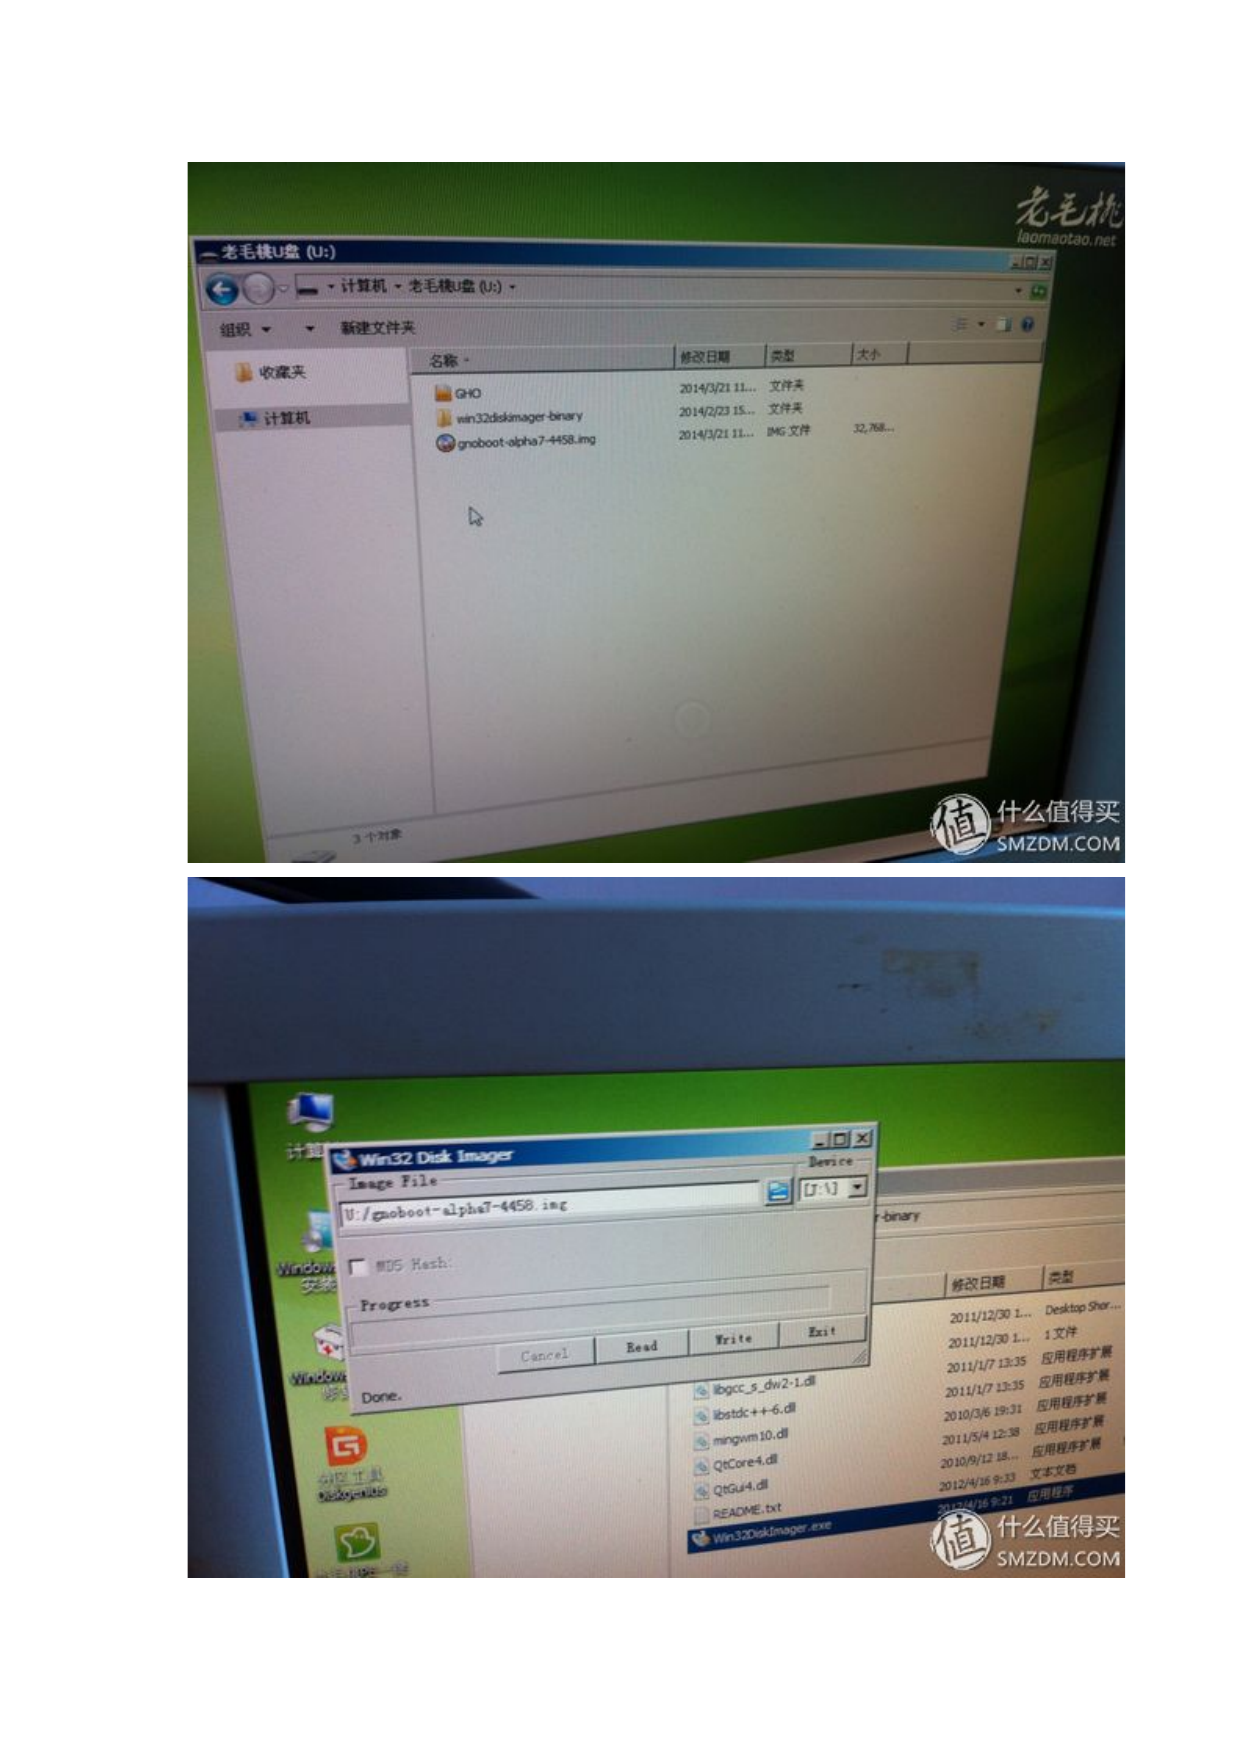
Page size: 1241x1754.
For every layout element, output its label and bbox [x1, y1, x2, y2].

picture [187, 877, 1126, 1578]
picture [187, 162, 1126, 863]
